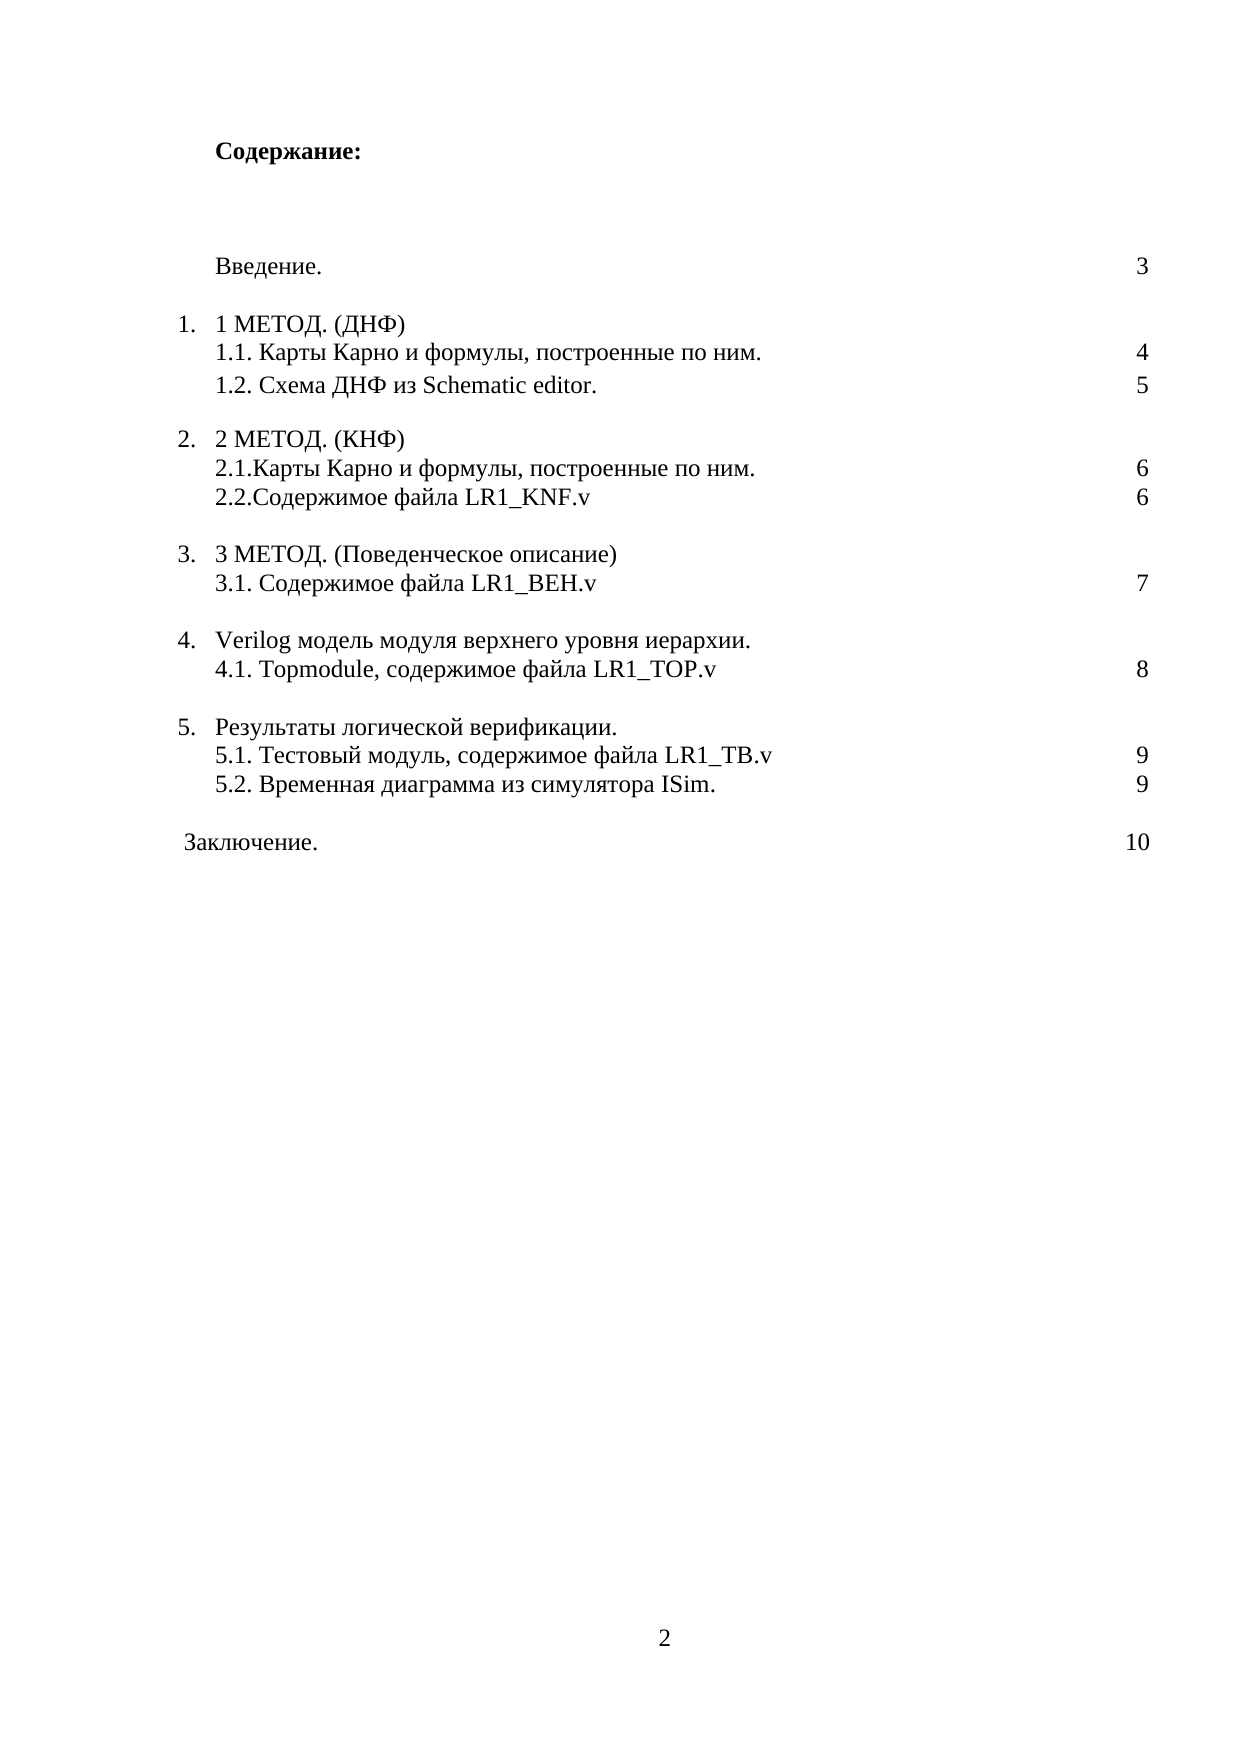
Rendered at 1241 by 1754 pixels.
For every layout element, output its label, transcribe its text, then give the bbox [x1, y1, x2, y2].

text 5. Результаты логической верификации. 5.1. Тестовый модуль, содержимое файла LR1_TB.v 9 [177, 712, 1152, 769]
text 2.2.Содержимое файла LR1_KNF.v 6 [215, 482, 1152, 511]
text 4.1. Topmodule, содержимое файла LR1_TOP.v 8 [177, 654, 1152, 683]
text 1.1. Карты Карно и формулы, построенные по ним. 4 1.2. Схема ДНФ из Schematic editor. 5 [215, 337, 1152, 399]
list 1 МЕТОД. (ДНФ) [177, 309, 1152, 337]
text 2.1.Карты Карно и формулы, построенные по ним. 6 [215, 453, 1152, 482]
list 2 МЕТОД. (КНФ) [177, 424, 1152, 453]
text Введение. 3 [215, 251, 1152, 309]
text 5.2. Временная диаграмма из симулятора ISim. 9 Заключение. 10 [177, 769, 1152, 856]
text 3.1. Содержимое файла LR1_BEH.v 7 [177, 568, 1152, 597]
text 3. 3 МЕТОД. (Поведенческое описание) [177, 539, 1152, 568]
text Содержание: [215, 136, 1152, 165]
text 4. Verilog модель модуля верхнего уровня иерархии. [177, 626, 1152, 654]
